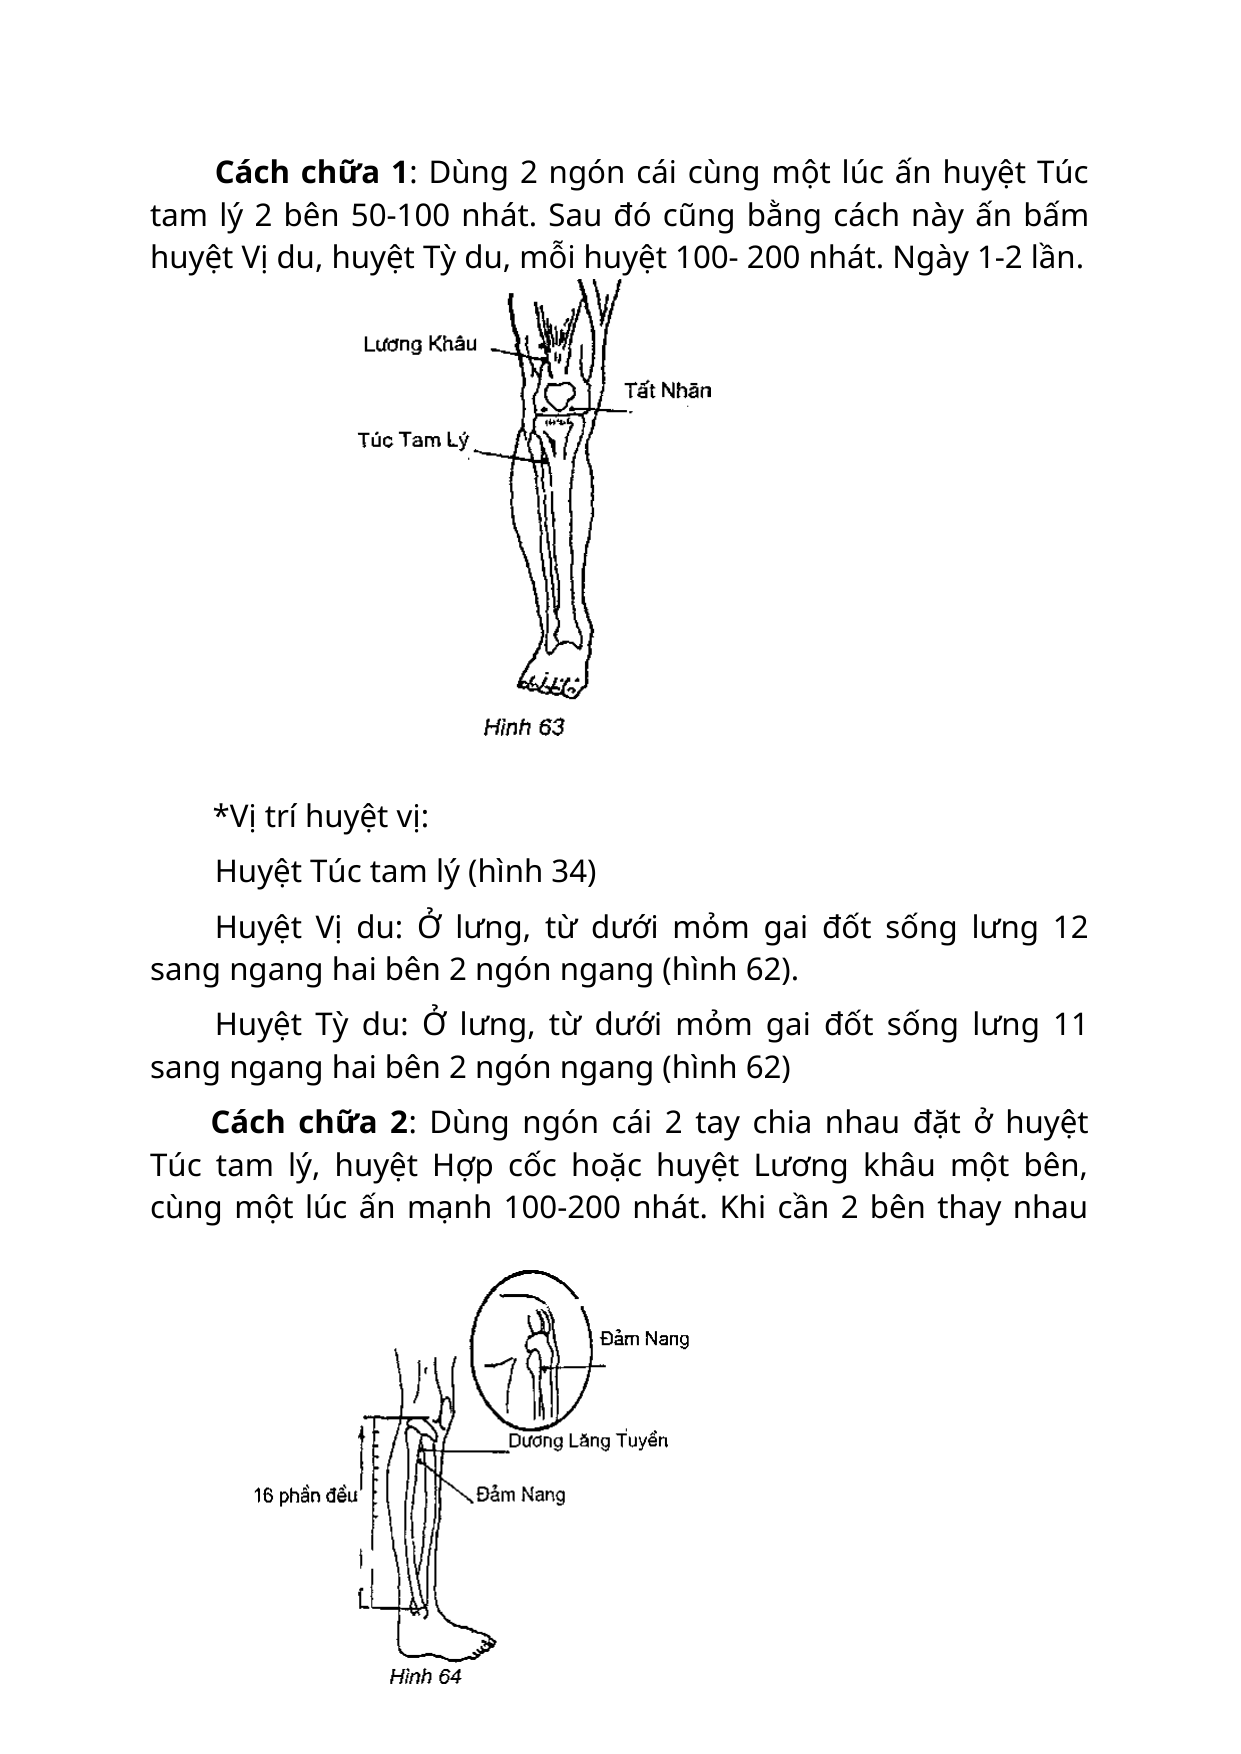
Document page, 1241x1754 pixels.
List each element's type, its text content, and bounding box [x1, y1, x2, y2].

text Huyệt Tỳ du: Ở lưng, từ dưới mỏm gai đốt sống lưng 11 sang ngang hai bên 2 ngón ngang (hình 62) [150, 1002, 1090, 1087]
text *Vị trí huyệt vị: [150, 794, 1090, 837]
picture [254, 1270, 689, 1684]
text Cách chữa 1: Dùng 2 ngón cái cùng một lúc ấn huyệt Túc tam lý 2 bên 50-100 nhát. Sau đó cũng bằng cách này ấn bấm huyệt Vị du, huyệt Tỳ du, mỗi huyệt 100- 200 nhát. Ngày 1-2 lần. [150, 150, 1090, 278]
text Huyệt Vị du: Ở lưng, từ dưới mỏm gai đốt sống lưng 12 sang ngang hai bên 2 ngón ngang (hình 62). [150, 904, 1090, 990]
picture [357, 279, 711, 736]
text Huyệt Túc tam lý (hình 34) [150, 849, 1090, 892]
